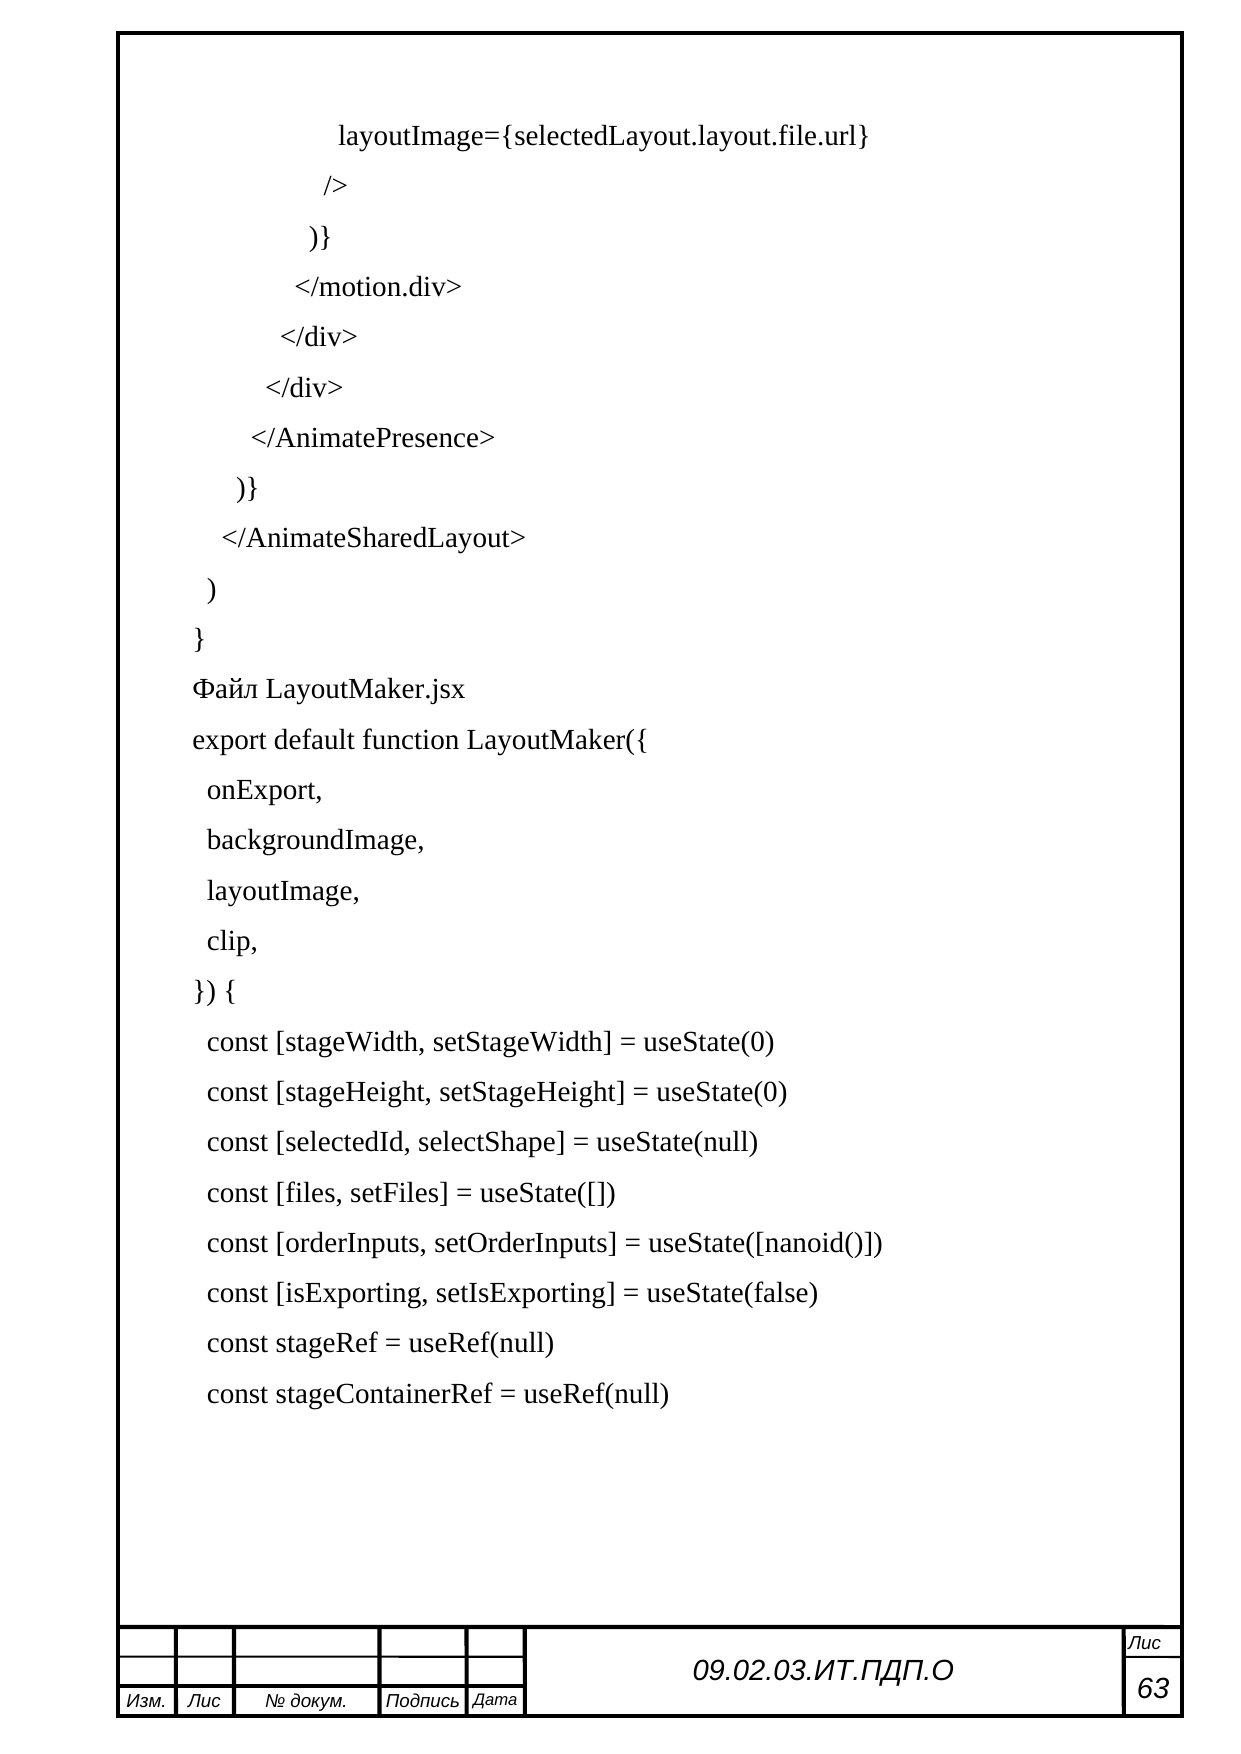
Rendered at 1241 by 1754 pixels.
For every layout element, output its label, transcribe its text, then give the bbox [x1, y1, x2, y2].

text const [stageWidth, setStageWidth] = useState(0) [118, 1024, 1152, 1057]
text const [stageHeight, setStageHeight] = useState(0) [118, 1074, 1152, 1108]
text </AnimatePresence> [118, 420, 1152, 453]
text Файл LayoutMaker.jsx [118, 672, 1152, 705]
text const stageContainerRef = useRef(null) [118, 1376, 1152, 1409]
text layoutImage={selectedLayout.layout.file.url} [118, 118, 1152, 152]
text ) [118, 571, 1152, 604]
text </div> [118, 319, 1152, 353]
text } [118, 621, 1152, 655]
text const [orderInputs, setOrderInputs] = useState([nanoid()]) [118, 1225, 1152, 1258]
text onExport, [118, 772, 1152, 806]
text const stageRef = useRef(null) [118, 1326, 1152, 1359]
text const [selectedId, selectShape] = useState(null) [118, 1124, 1152, 1158]
text </div> [118, 370, 1152, 403]
text </AnimateSharedLayout> [118, 521, 1152, 554]
text </motion.div> [118, 269, 1152, 303]
text /> [118, 168, 1152, 202]
text backgroundImage, [118, 822, 1152, 856]
text )} [118, 470, 1152, 504]
text clip, [118, 923, 1152, 957]
text )} [118, 219, 1152, 252]
text const [isExporting, setIsExporting] = useState(false) [118, 1275, 1152, 1309]
text export default function LayoutMaker({ [118, 722, 1152, 755]
text layoutImage, [118, 873, 1152, 906]
text const [files, setFiles] = useState([]) [118, 1175, 1152, 1208]
text }) { [118, 973, 1152, 1007]
